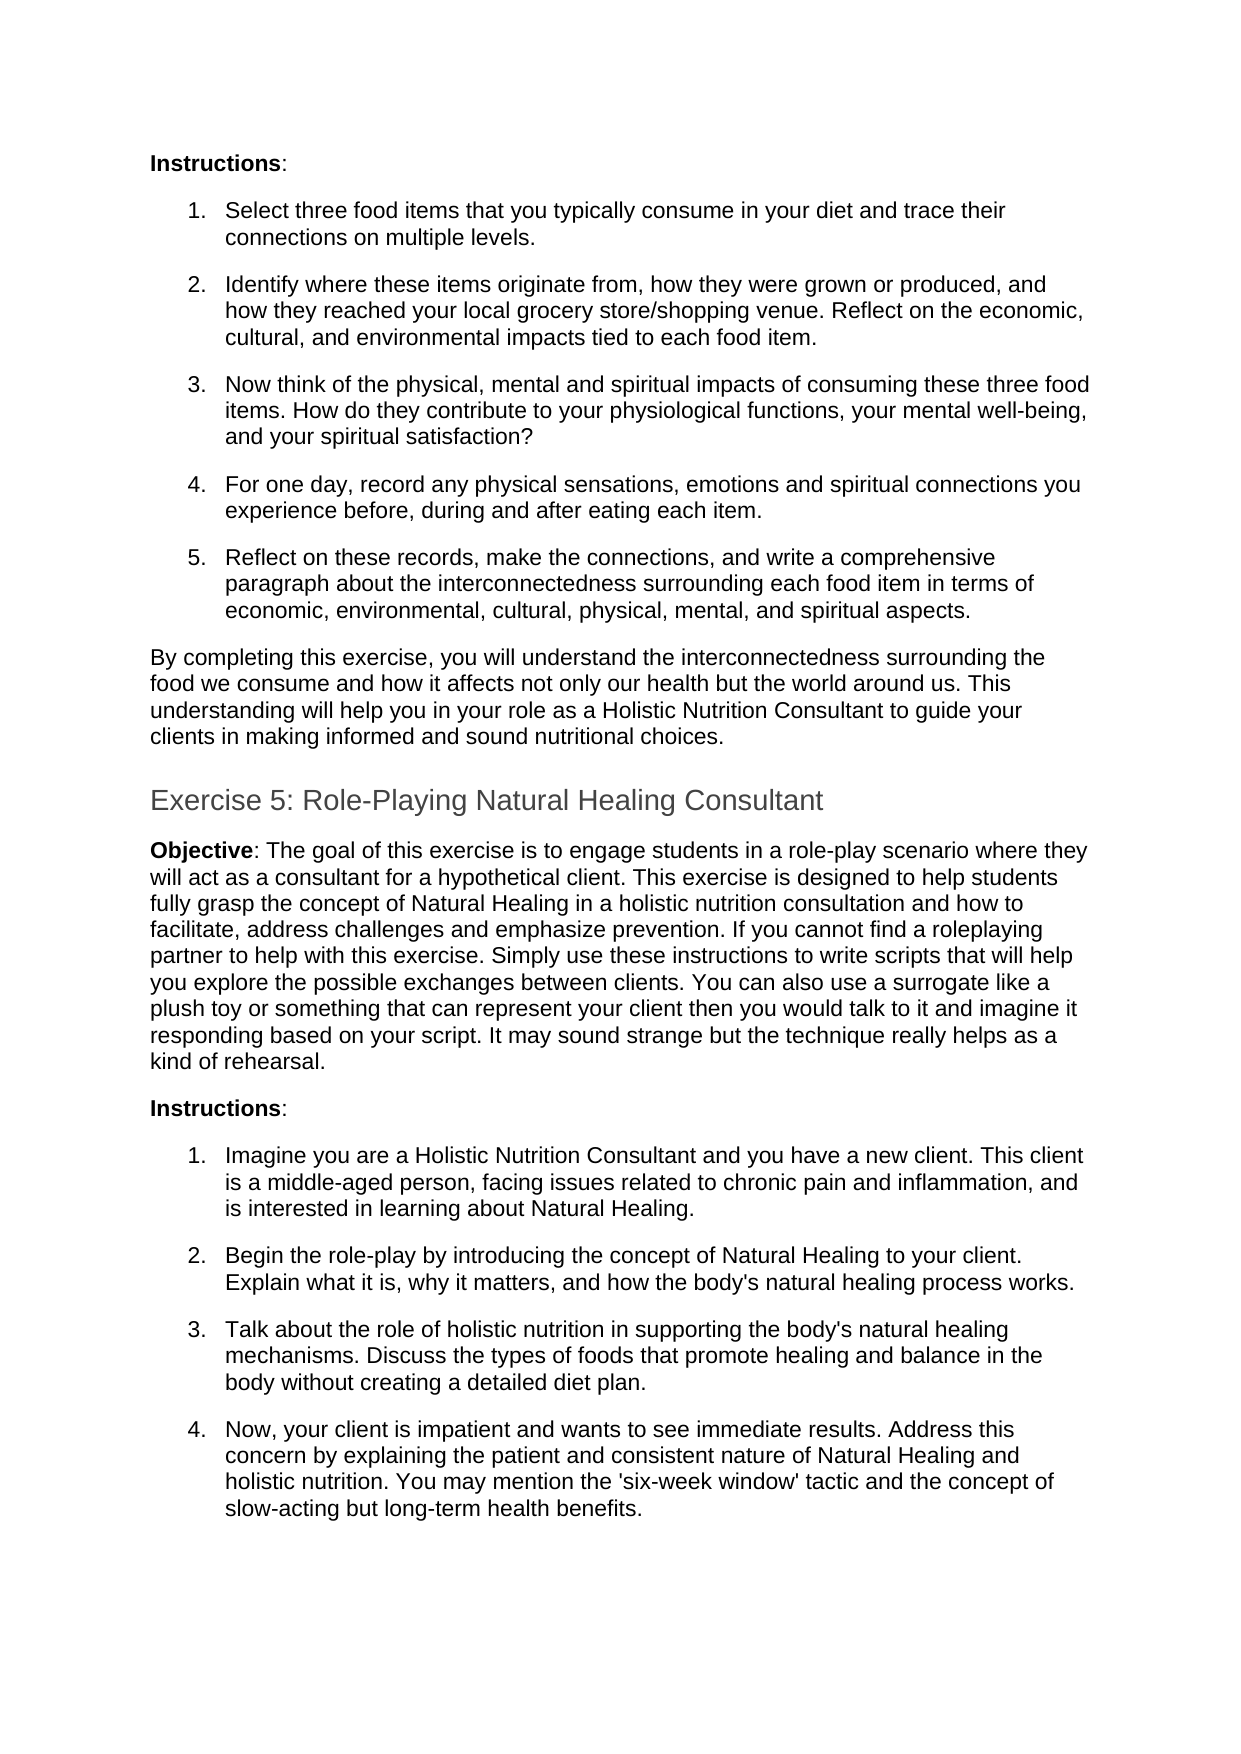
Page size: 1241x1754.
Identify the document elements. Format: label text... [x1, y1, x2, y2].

list Begin the role-play by introducing the concept of Natural Healing to your client. Explain what it is, why it matters, and how the body's natural healing process works. [187, 1242, 1090, 1295]
text Instructions: [150, 1095, 1090, 1121]
list Now, your client is impatient and wants to see immediate results. Address this concern by explaining the patient and consistent nature of Natural Healing and holistic nutrition. You may mention the 'six-week window' tactic and the concept of slow-acting but long-term health benefits. [187, 1416, 1090, 1521]
list For one day, record any physical sensations, emotions and spiritual connections you experience before, during and after eating each item. [187, 471, 1090, 523]
text Instructions: [150, 150, 1090, 176]
list Reflect on these records, make the connections, and write a comprehensive paragraph about the interconnectedness surrounding each food item in terms of economic, environmental, cultural, physical, mental, and spiritual aspects. [187, 544, 1090, 623]
list Now think of the physical, mental and spiritual impacts of consuming these three food items. How do they contribute to your physiological functions, your mental well-being, and your spiritual satisfaction? [187, 371, 1090, 450]
list Imagine you are a Holistic Nutrition Consultant and you have a new client. This client is a middle-aged person, facing issues related to chronic pain and inflammation, and is interested in learning about Natural Healing. [187, 1142, 1090, 1221]
list Talk about the role of holistic nutrition in supporting the body's natural healing mechanisms. Discuss the types of foods that promote healing and balance in the body without creating a detailed diet plan. [187, 1316, 1090, 1395]
list Identify where these items originate from, how they were grown or produced, and how they reached your local grocery store/shopping venue. Reflect on the economic, cultural, and environmental impacts tied to each food item. [187, 271, 1090, 350]
subtitle Exercise 5: Role-Playing Natural Healing Consultant [150, 783, 1090, 816]
text Objective: The goal of this exercise is to engage students in a role-play scenario where they will act as a consultant for a hypothetical client. This exercise is designed to help students fully grasp the concept of Natural Healing in a holistic nutrition consultation and how to facilitate, address challenges and emphasize prevention. If you cannot find a roleplaying partner to help with this exercise. Simply use these instructions to write scripts that will help you explore the possible exchanges between clients. You can also use a surrogate like a plush toy or something that can represent your client then you would talk to it and imagine it responding based on your script. It may sound strange but the technique really helps as a kind of rehearsal. [150, 837, 1090, 1074]
list Select three food items that you typically consume in your diet and trace their connections on multiple levels. [187, 197, 1090, 250]
text By completing this exercise, you will understand the interconnectedness surrounding the food we consume and how it affects not only our health but the world around us. This understanding will help you in your role as a Holistic Nutrition Consultant to guide your clients in making informed and sound nutritional choices. [150, 644, 1090, 749]
